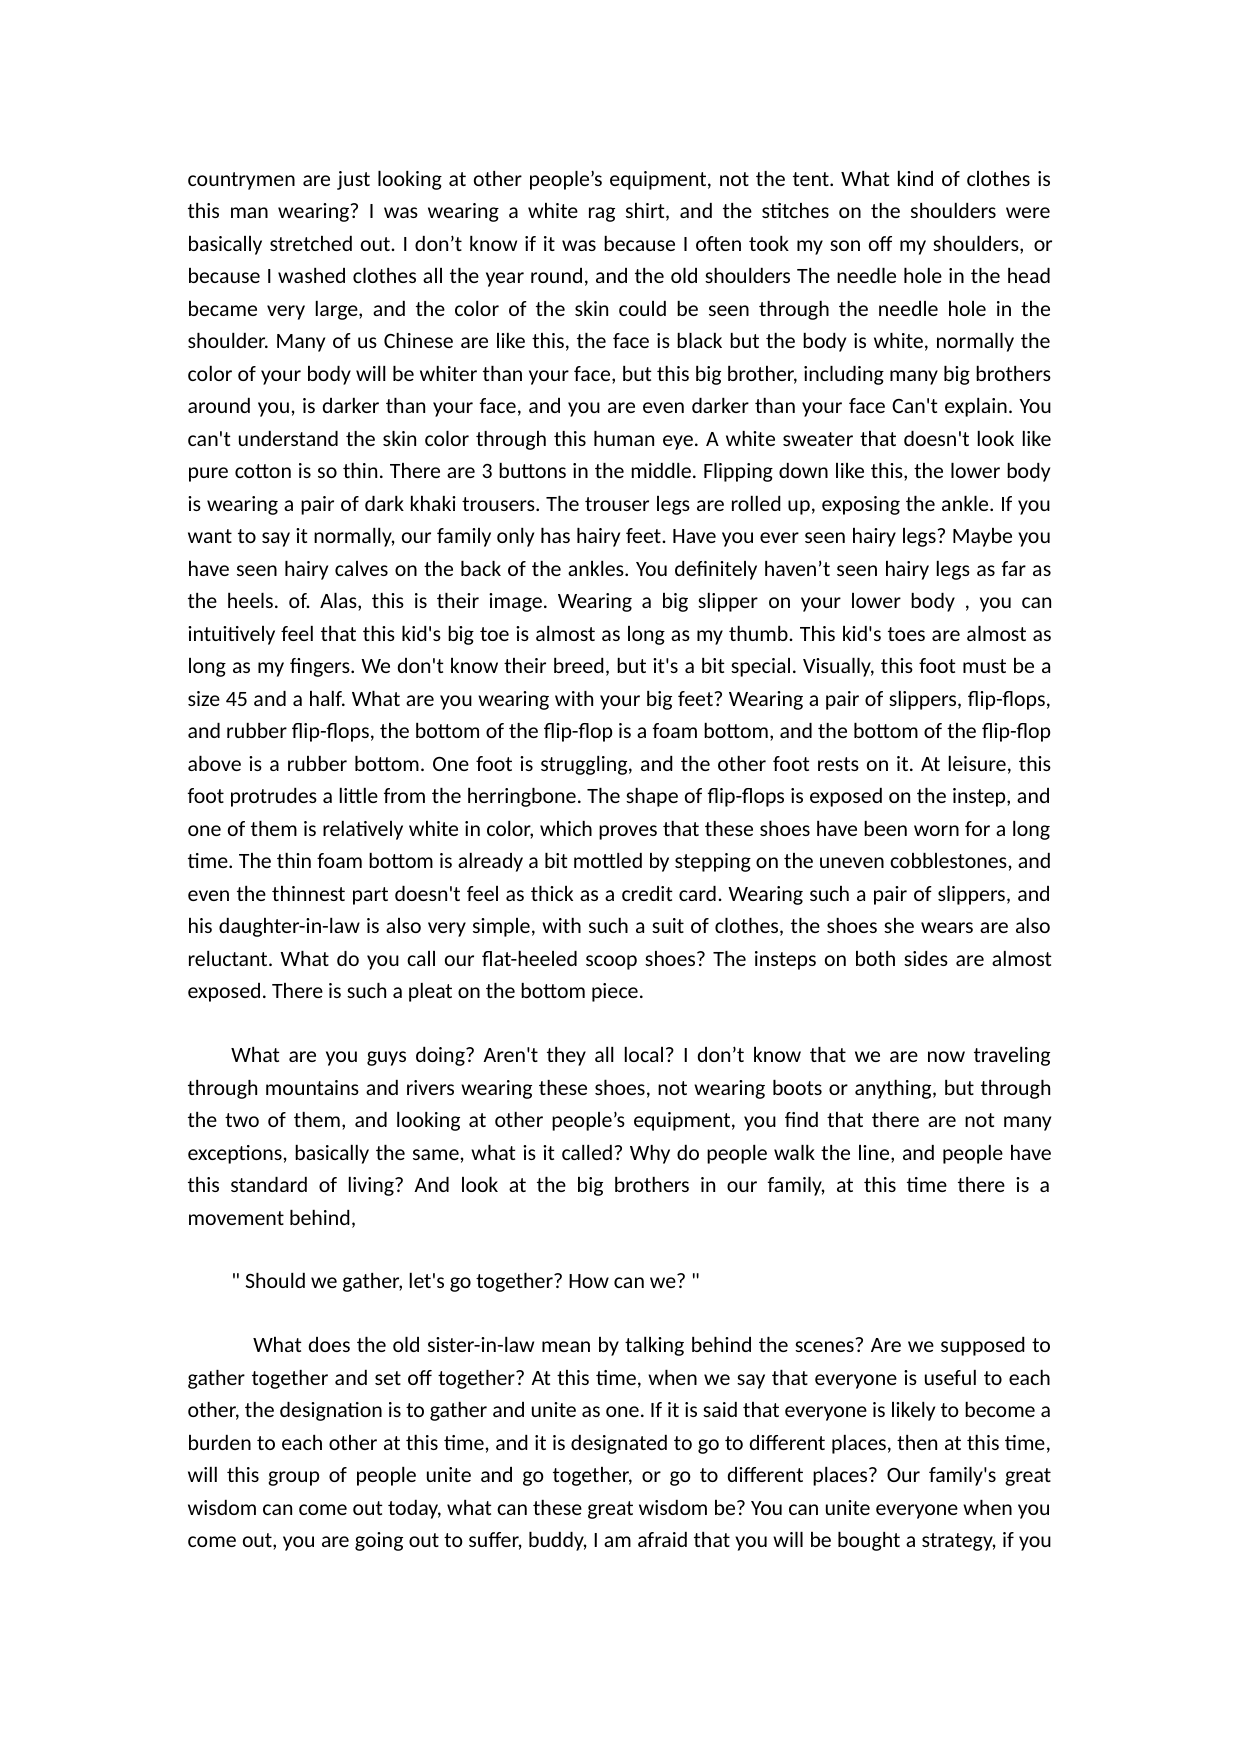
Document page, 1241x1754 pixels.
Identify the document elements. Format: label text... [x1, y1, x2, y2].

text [187, 1328, 1053, 1556]
text What are you guys doing? Aren't they all local? I don’t know that we are now traveling through mountains and rivers wearing these shoes, not wearing boots or anything, but through the two of them, and looking at other people’s equipment, you find that there are not many exceptions, basically the same, what is it called? Why do people walk the line, and people have this standard of living? And look at the big brothers in our family, at this time there is a movement behind, [187, 1038, 1053, 1233]
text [187, 162, 1053, 1007]
text " Should we gather, let's go together? How can we? " [187, 1264, 1053, 1297]
